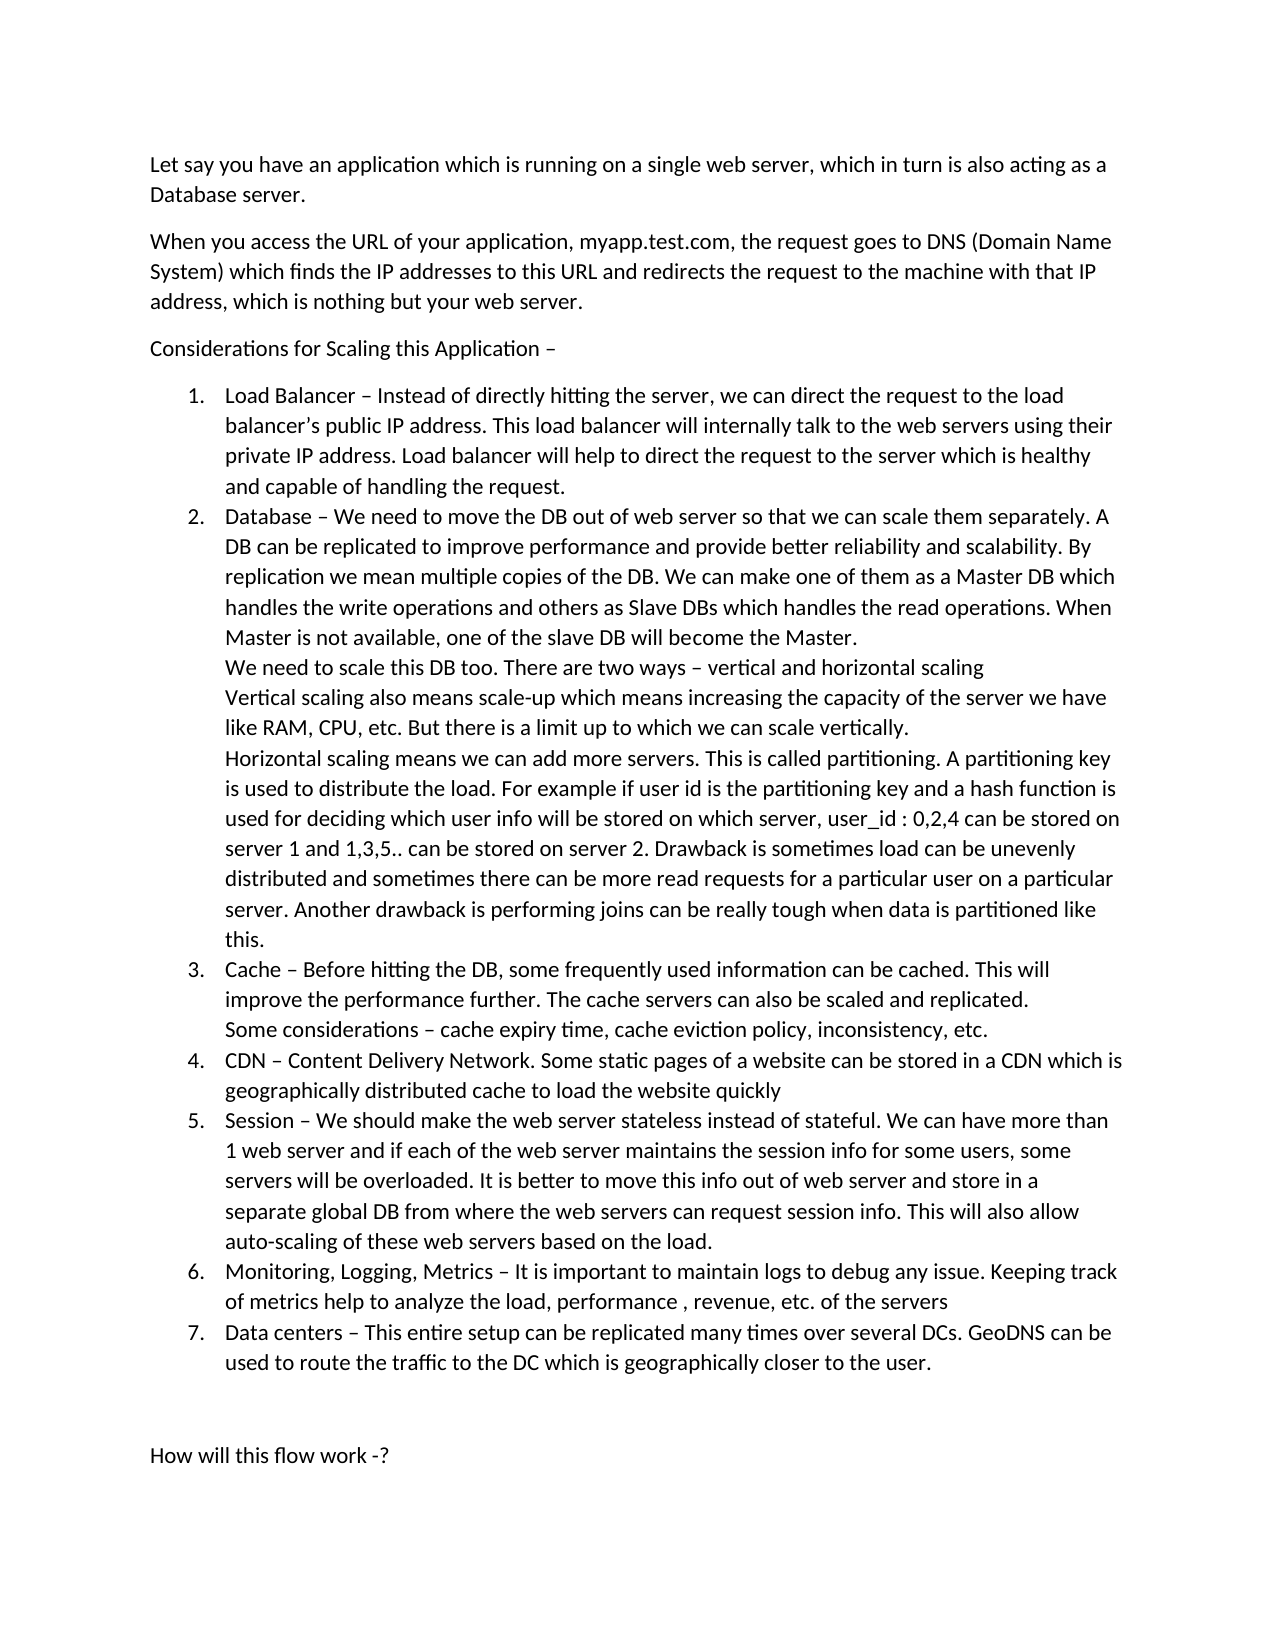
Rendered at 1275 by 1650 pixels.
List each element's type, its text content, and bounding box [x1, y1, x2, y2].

text Considerations for Scaling this Application – [150, 334, 1125, 362]
text How will this flow work -? [150, 1442, 1125, 1470]
text Let say you have an application which is running on a single web server, which in turn is also acting as a Database server. [150, 150, 1125, 208]
text When you access the URL of your application, myapp.test.com, the request goes to DNS (Domain Name System) which finds the IP addresses to this URL and redirects the request to the machine with that IP address, which is nothing but your web server. [150, 227, 1125, 316]
list Cache – Before hitting the DB, some frequently used information can be cached. This will improve the performance further. The cache servers can also be scaled and replicated. Some considerations – cache expiry time, cache eviction policy, inconsistency, etc. [187, 955, 1125, 1044]
list Data centers – This entire setup can be replicated many times over several DCs. GeoDNS can be used to route the traffic to the DC which is geographically closer to the user. [187, 1318, 1125, 1376]
list Load Balancer – Instead of directly hitting the server, we can direct the request to the load balancer’s public IP address. This load balancer will internally talk to the web servers using their private IP address. Load balancer will help to direct the request to the server which is healthy and capable of handling the request. [187, 381, 1125, 500]
list Monitoring, Logging, Metrics – It is important to maintain logs to debug any issue. Keeping track of metrics help to analyze the load, performance , revenue, etc. of the servers [187, 1257, 1125, 1316]
list Vertical scaling also means scale-up which means increasing the capacity of the server we have like RAM, CPU, etc. But there is a limit up to which we can scale vertically. Horizontal scaling means we can add more servers. This is called partitioning. A partitioning key is used to distribute the load. For example if user id is the partitioning key and a hash function is used for deciding which user info will be stored on which server, user_id : 0,2,4 can be stored on server 1 and 1,3,5.. can be stored on server 2. Drawback is sometimes load can be unevenly distributed and sometimes there can be more read requests for a particular user on a particular server. Another drawback is performing joins can be really tough when data is partitioned like this. [225, 683, 1125, 953]
list We need to scale this DB too. There are two ways – vertical and horizontal scaling [225, 653, 1125, 681]
list Session – We should make the web server stateless instead of stateful. We can have more than 1 web server and if each of the web server maintains the session info for some users, some servers will be overloaded. It is better to move this info out of web server and store in a separate global DB from where the web servers can request session info. This will also allow auto-scaling of these web servers based on the load. [187, 1106, 1125, 1255]
list Database – We need to move the DB out of web server so that we can scale them separately. A DB can be replicated to improve performance and provide better reliability and scalability. By replication we mean multiple copies of the DB. We can make one of them as a Master DB which handles the write operations and others as Slave DBs which handles the read operations. When Master is not available, one of the slave DB will become the Master. [187, 502, 1125, 651]
list CDN – Content Delivery Network. Some static pages of a website can be stored in a CDN which is geographically distributed cache to load the website quickly [187, 1046, 1125, 1104]
